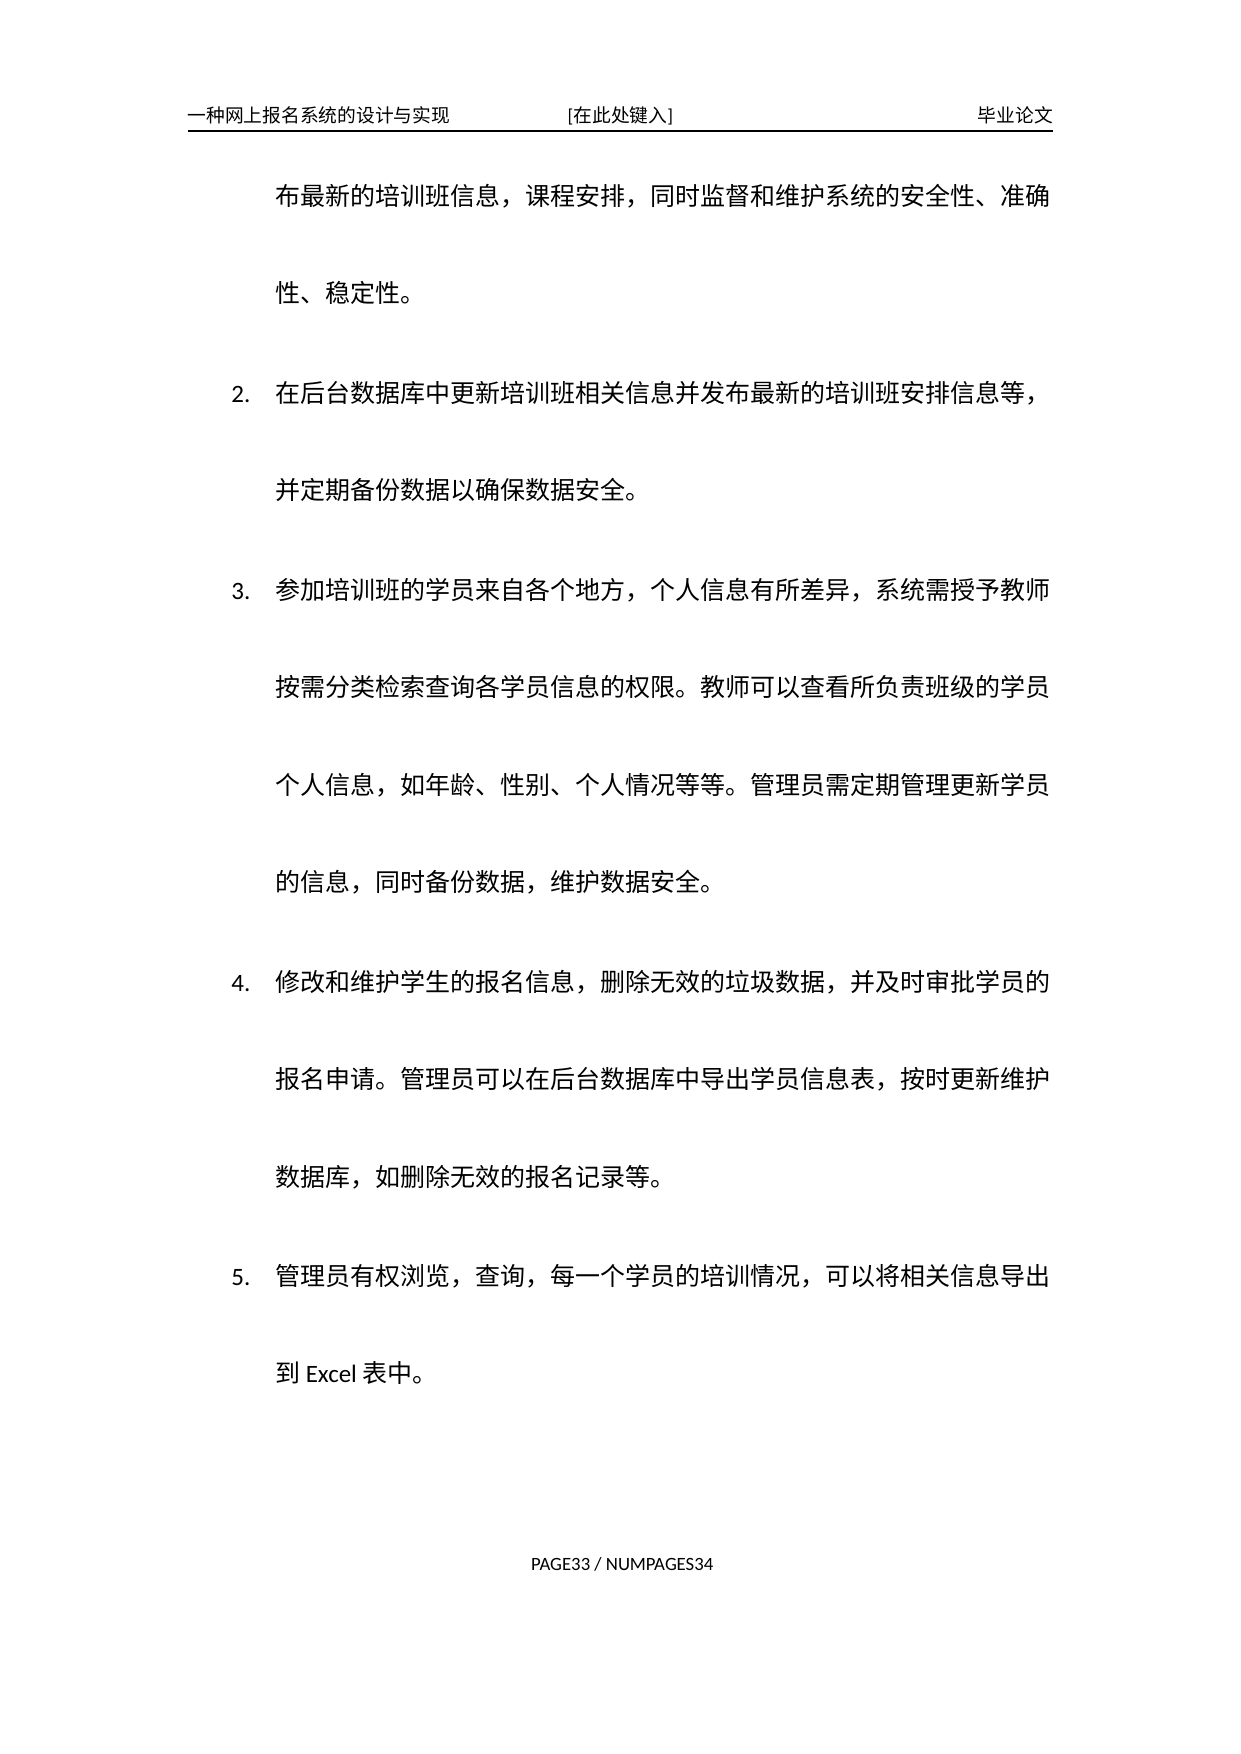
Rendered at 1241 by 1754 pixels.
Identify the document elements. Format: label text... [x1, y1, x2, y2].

list 在后台数据库中更新培训班相关信息并发布最新的培训班安排信息等，并定期备份数据以确保数据安全。 [231, 359, 1053, 521]
list 修改和维护学生的报名信息，删除无效的垃圾数据，并及时审批学员的报名申请。管理员可以在后台数据库中导出学员信息表，按时更新维护数据库，如删除无效的报名记录等。 [231, 948, 1053, 1208]
list 管理员有权浏览，查询，每一个学员的培训情况，可以将相关信息导出到Excel表中。 [231, 1242, 1053, 1404]
list 参加培训班的学员来自各个地方，个人信息有所差异，系统需授予教师按需分类检索查询各学员信息的权限。教师可以查看所负责班级的学员个人信息，如年龄、性别、个人情况等等。管理员需定期管理更新学员的信息，同时备份数据，维护数据安全。 [231, 556, 1053, 913]
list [231, 162, 1053, 324]
